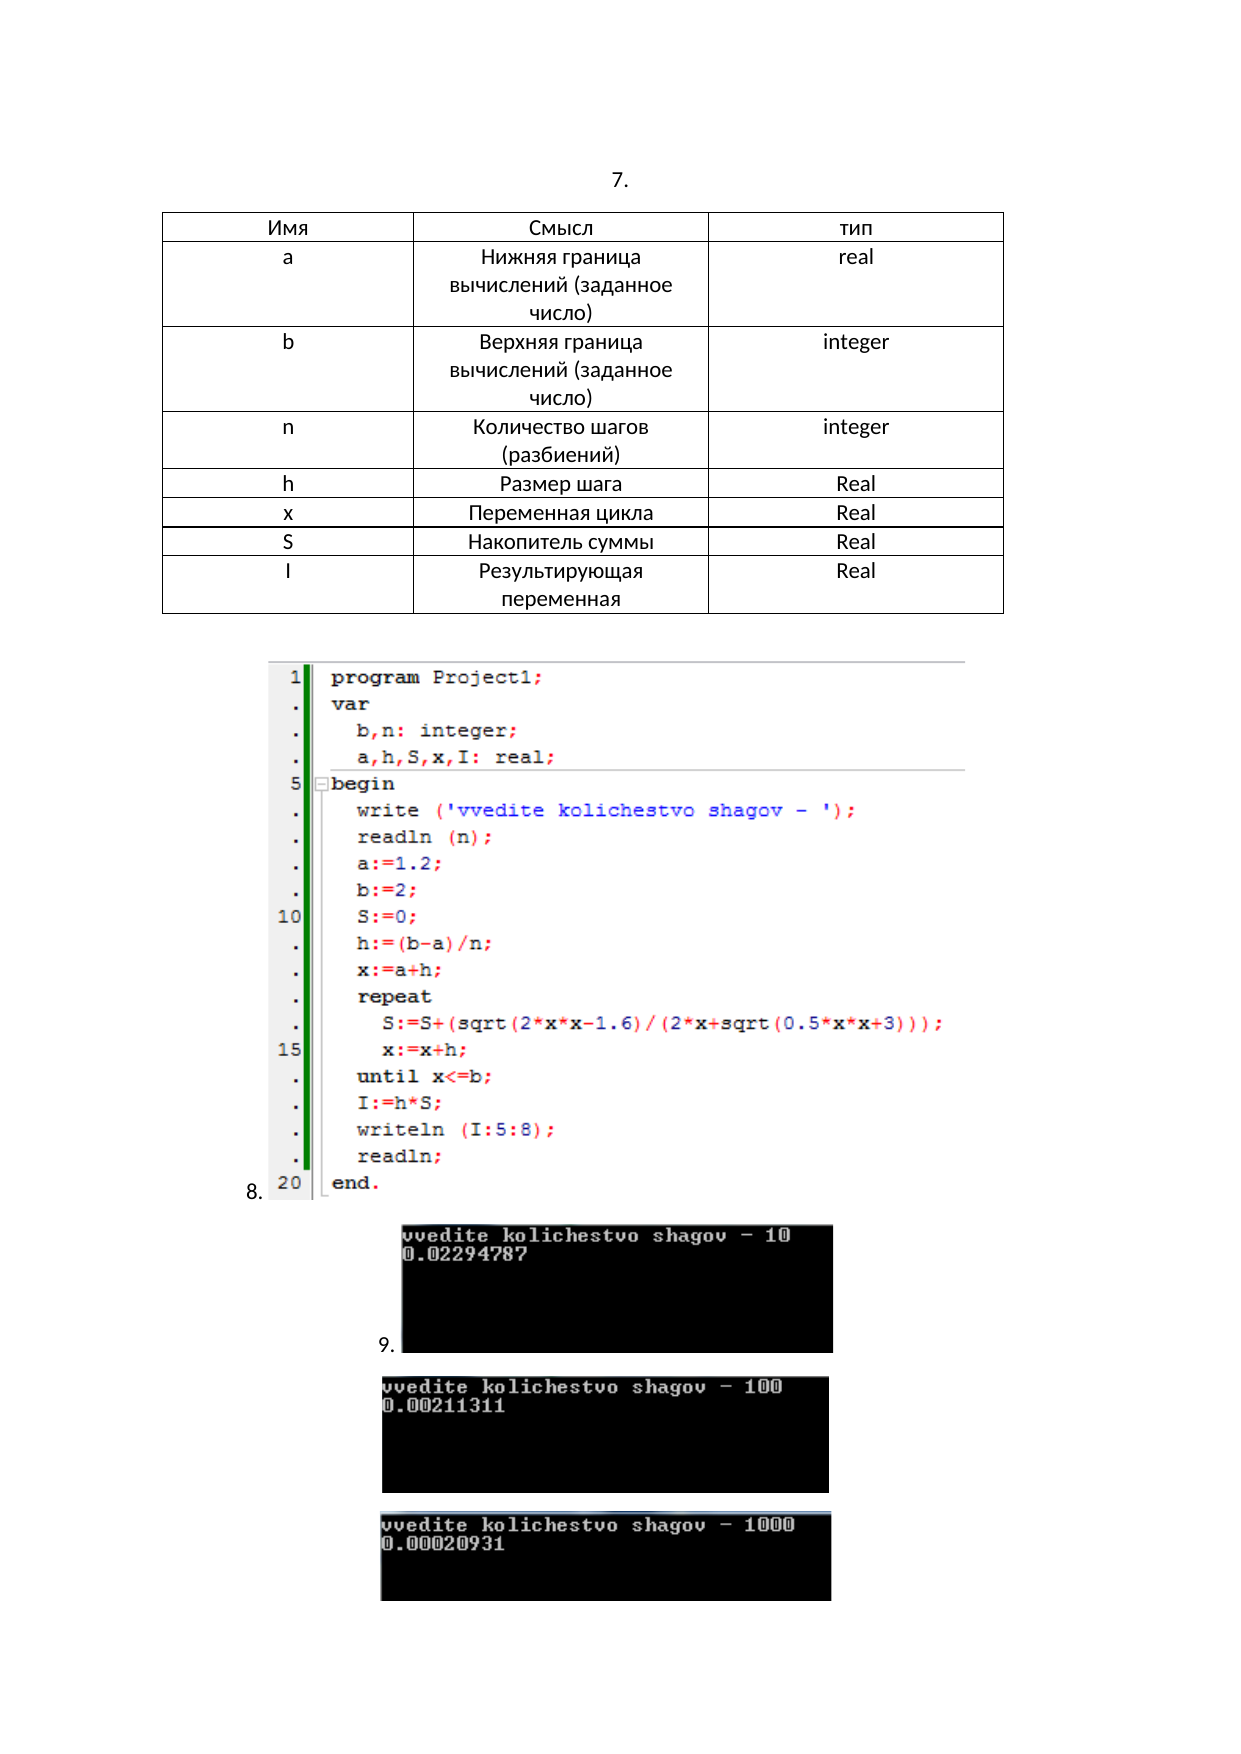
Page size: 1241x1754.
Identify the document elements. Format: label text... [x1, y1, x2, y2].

table_cell Real [709, 498, 1003, 526]
table_cell S [163, 528, 413, 555]
table_header Смысл [414, 213, 708, 241]
table_cell Real [709, 469, 1003, 497]
picture [382, 1376, 829, 1493]
table_cell Результирующая переменная [414, 556, 708, 612]
picture [268, 660, 966, 1200]
table_cell a [163, 242, 413, 326]
picture [400, 1224, 834, 1353]
table_cell b [163, 327, 413, 411]
table_header Имя [163, 213, 413, 241]
table_cell Верхняя граница вычислений (заданное число) [414, 327, 708, 411]
table_cell x [163, 498, 413, 526]
table_cell integer [709, 327, 1003, 411]
table_cell Real [709, 528, 1003, 555]
table_cell real [709, 242, 1003, 326]
table_cell Количество шагов (разбиений) [414, 412, 708, 468]
picture [379, 1511, 832, 1601]
table_cell integer [709, 412, 1003, 468]
text 7. [118, 165, 1063, 193]
table_cell I [163, 556, 413, 612]
table_cell n [163, 412, 413, 468]
table_cell Накопитель суммы [414, 528, 708, 555]
table_cell h [163, 469, 413, 497]
table_cell Нижняя граница вычислений (заданное число) [414, 242, 708, 326]
table_cell Переменная цикла [414, 498, 708, 526]
table_cell Real [709, 556, 1003, 612]
table_cell Размер шага [414, 469, 708, 497]
table_header тип [709, 213, 1003, 241]
